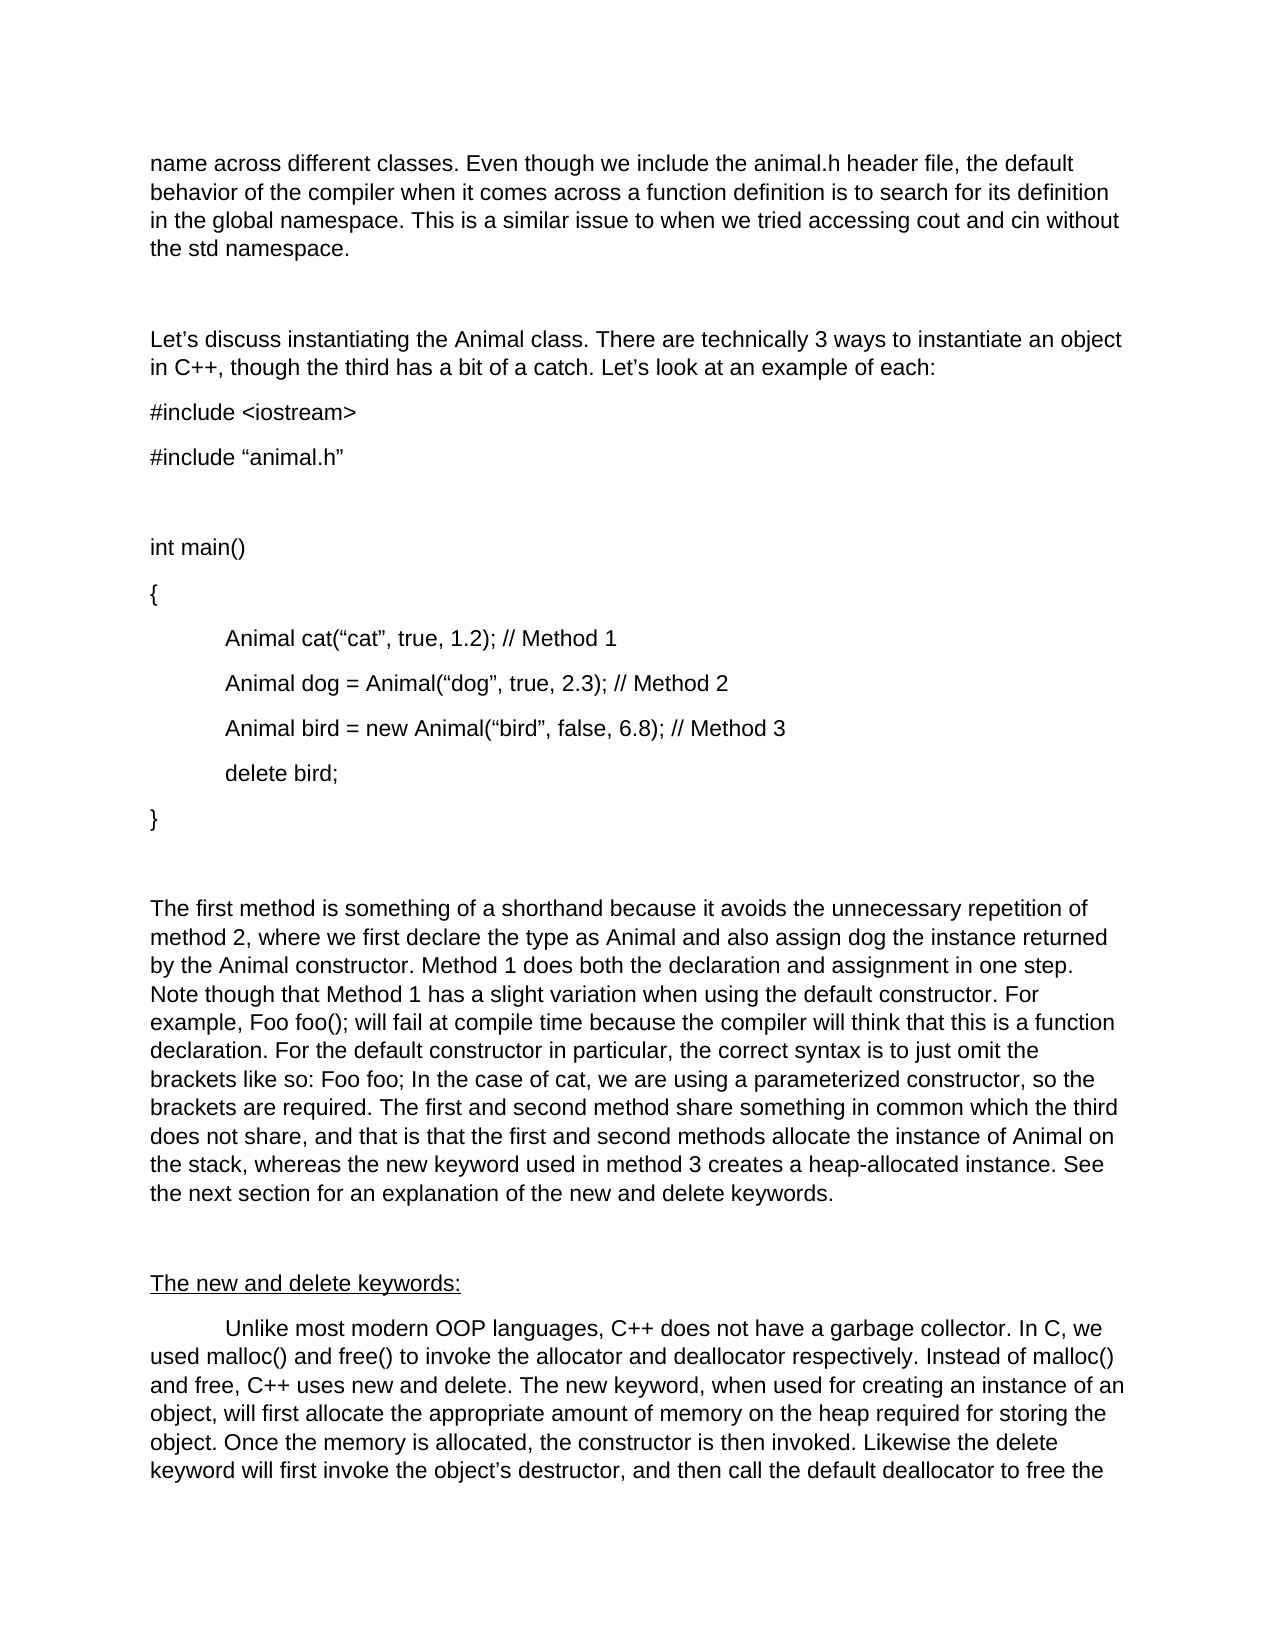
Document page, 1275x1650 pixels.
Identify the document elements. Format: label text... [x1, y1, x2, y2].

text int main() [150, 534, 1125, 561]
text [150, 1315, 1125, 1483]
text { [150, 579, 1125, 606]
text Animal bird = new Animal(“bird”, false, 6.8); // Method 3 [150, 715, 1125, 741]
text delete bird; [150, 760, 1125, 786]
text Animal cat(“cat”, true, 1.2); // Method 1 [150, 624, 1125, 651]
text Animal dog = Animal(“dog”, true, 2.3); // Method 2 [150, 670, 1125, 696]
text } [150, 805, 1125, 831]
text #include <iostream> [150, 399, 1125, 425]
text Let’s discuss instantiating the Animal class. There are technically 3 ways to instantiate an object in C++, though the third has a bit of a catch. Let’s look at an example of each: [150, 326, 1125, 380]
text #include “animal.h” [150, 444, 1125, 471]
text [150, 150, 1125, 262]
text The new and delete keywords: [150, 1270, 1125, 1296]
text The first method is something of a shorthand because it avoids the unnecessary repetition of method 2, where we first declare the type as Animal and also assign dog the instance returned by the Animal constructor. Method 1 does both the declaration and assignment in one step. Note though that Method 1 has a slight variation when using the default constructor. For example, Foo foo(); will fail at compile time because the compiler will think that this is a function declaration. For the default constructor in particular, the correct syntax is to just omit the brackets like so: Foo foo; In the case of cat, we are using a parameterized constructor, so the brackets are required. The first and second method share something in common which the third does not share, and that is that the first and second methods allocate the instance of Animal on the stack, whereas the new keyword used in method 3 creates a heap-allocated instance. See the next section for an explanation of the new and delete keywords. [150, 895, 1125, 1206]
